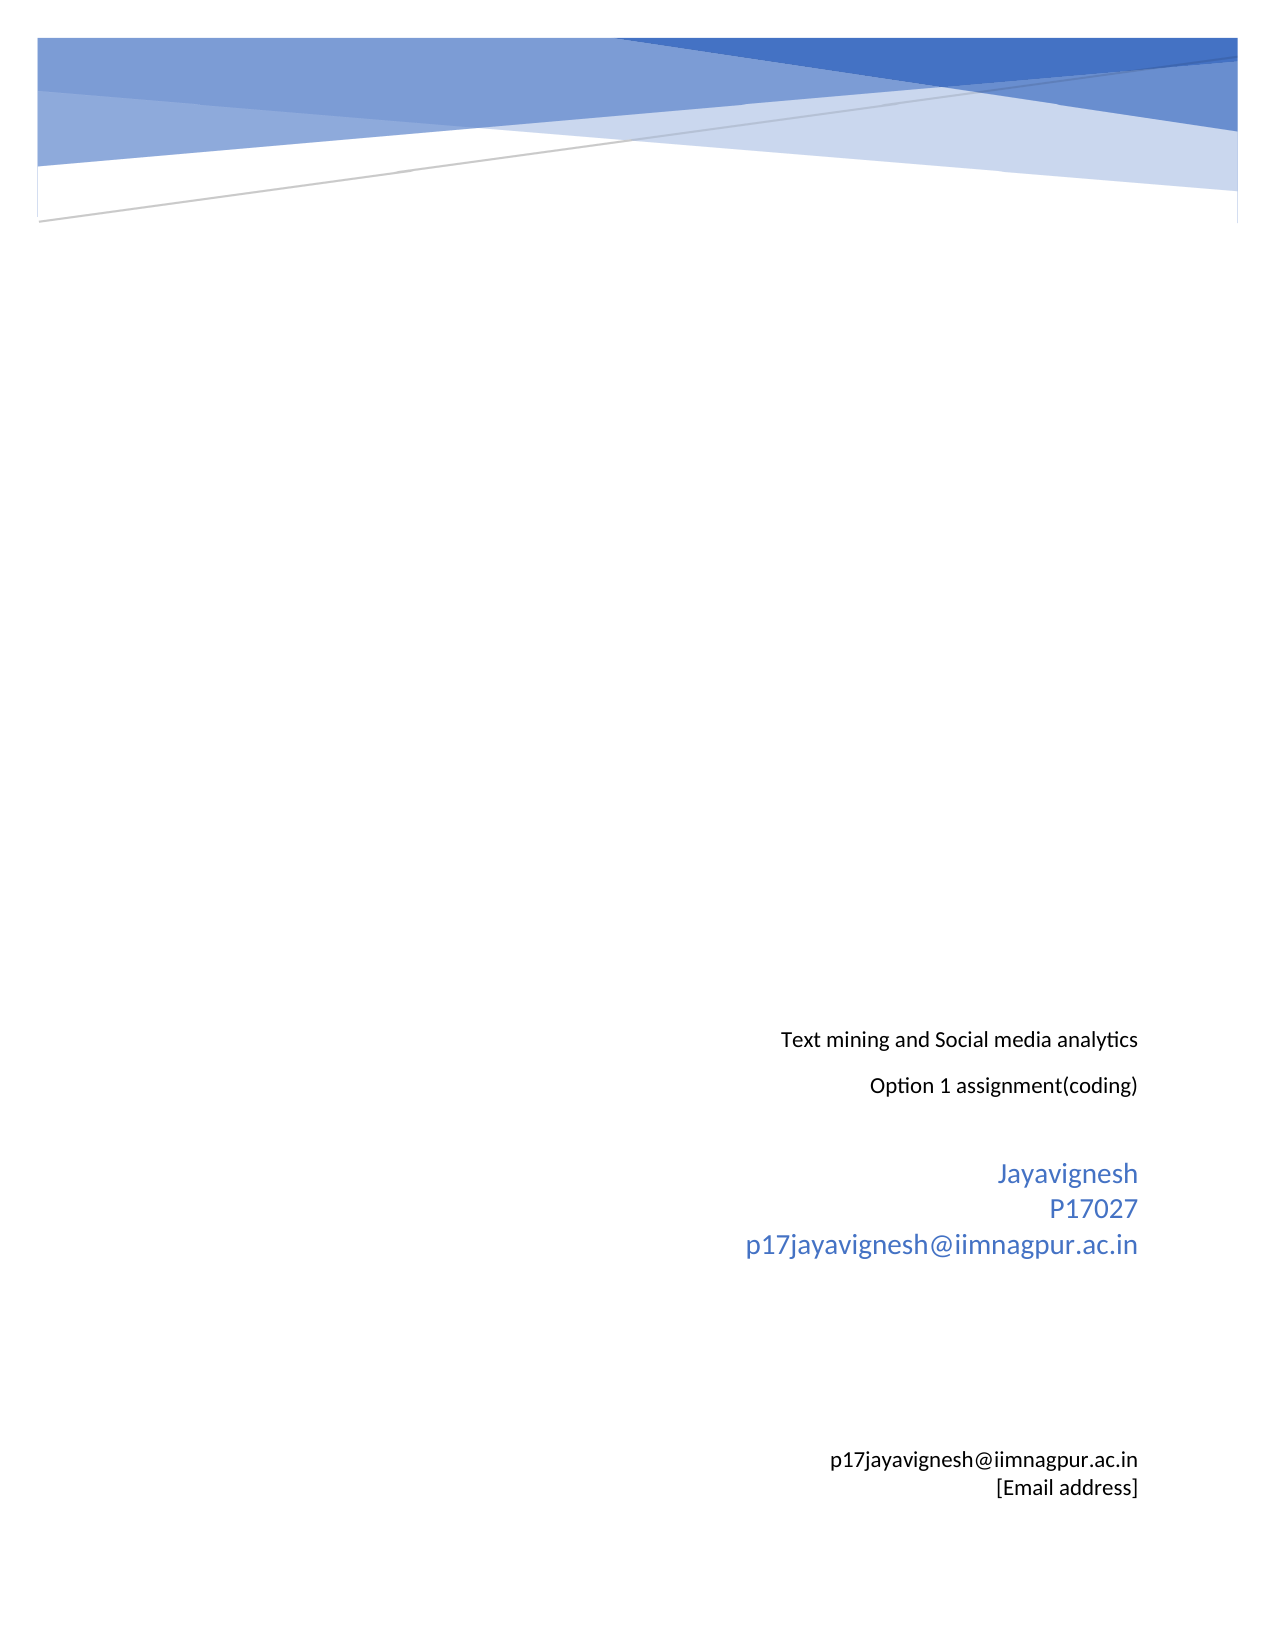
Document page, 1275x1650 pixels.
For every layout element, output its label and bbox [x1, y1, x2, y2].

picture [37, 37, 1238, 238]
